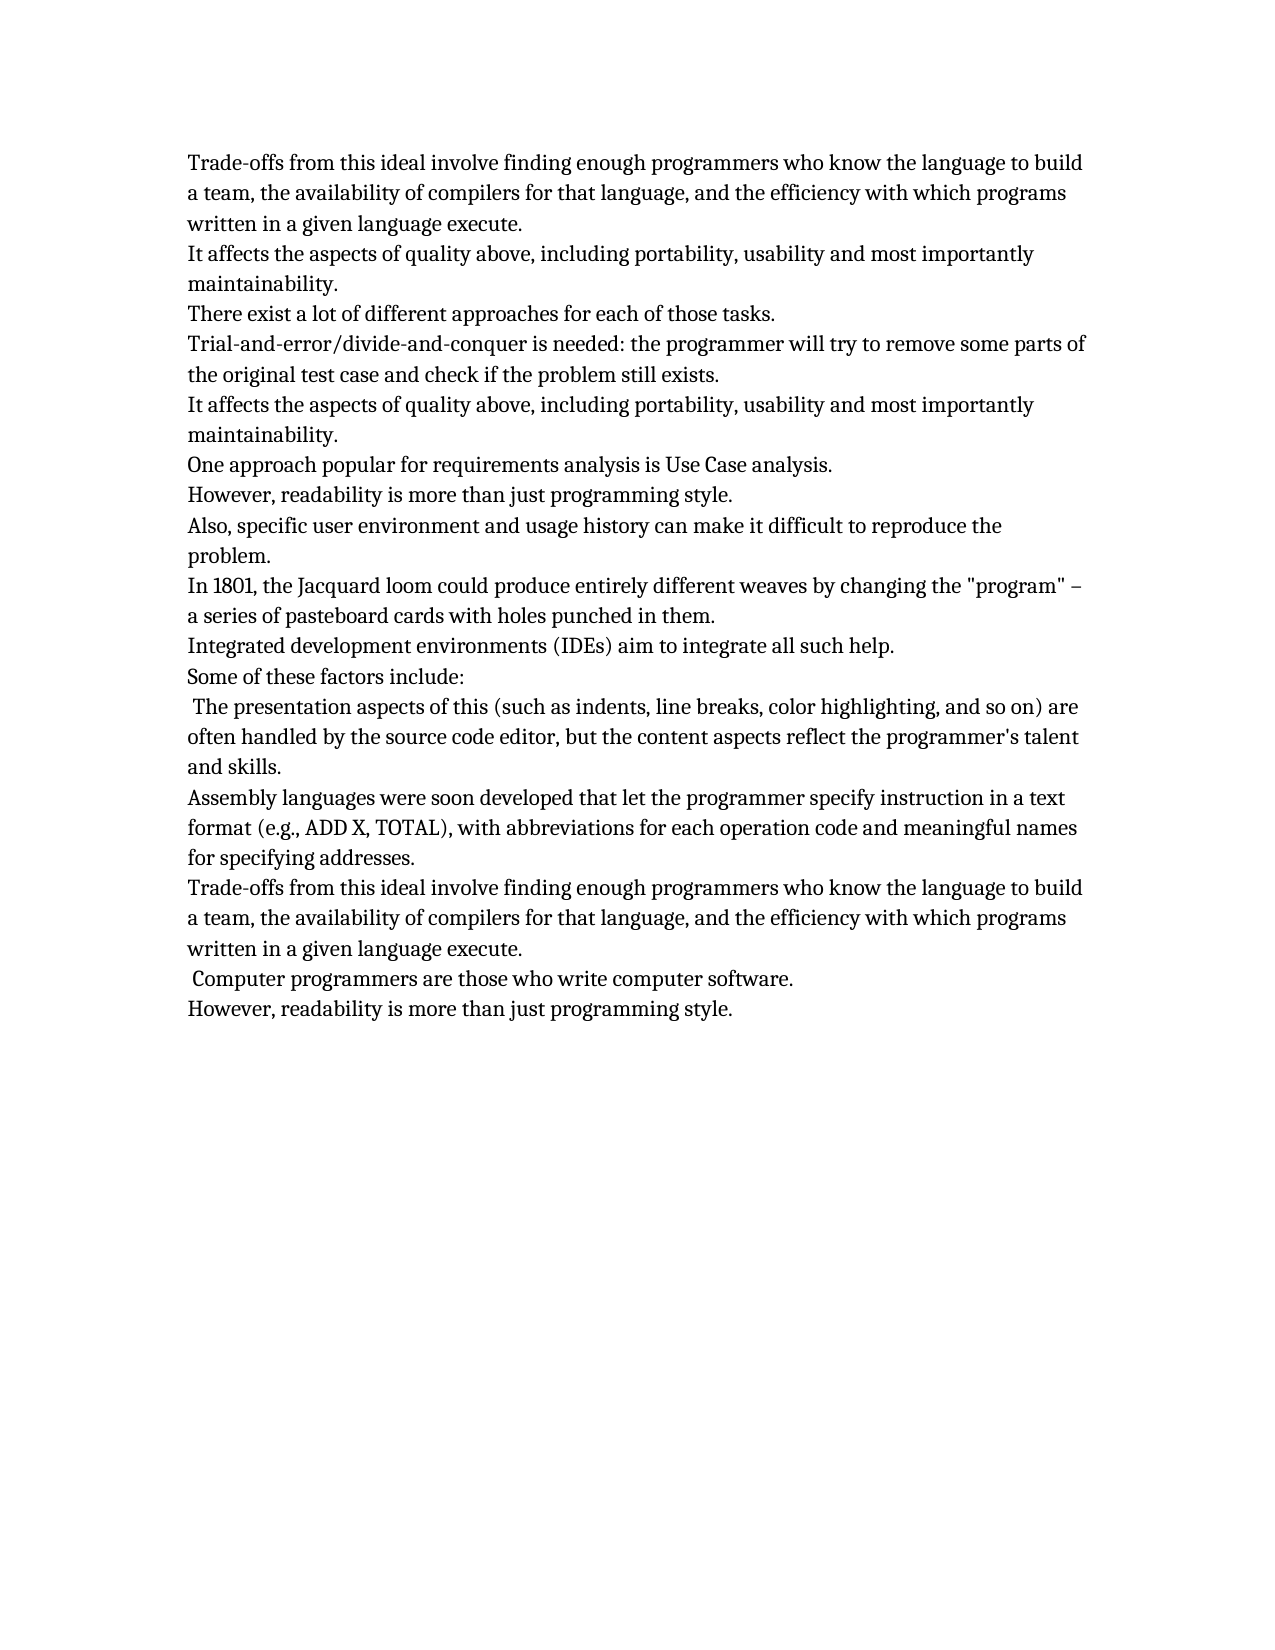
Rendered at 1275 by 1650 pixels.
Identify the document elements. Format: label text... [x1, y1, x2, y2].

text Trade-offs from this ideal involve finding enough programmers who know the language to build a team, the availability of compilers for that language, and the efficiency with which programs written in a given language execute. It affects the aspects of quality above, including portability, usability and most importantly maintainability. There exist a lot of different approaches for each of those tasks. Trial-and-error/divide-and-conquer is needed: the programmer will try to remove some parts of the original test case and check if the problem still exists. It affects the aspects of quality above, including portability, usability and most importantly maintainability. One approach popular for requirements analysis is Use Case analysis. However, readability is more than just programming style. Also, specific user environment and usage history can make it difficult to reproduce the problem. In 1801, the Jacquard loom could produce entirely different weaves by changing the "program" – a series of pasteboard cards with holes punched in them. Integrated development environments (IDEs) aim to integrate all such help. Some of these factors include: The presentation aspects of this (such as indents, line breaks, color highlighting, and so on) are often handled by the source code editor, but the content aspects reflect the programmer's talent and skills. Assembly languages were soon developed that let the programmer specify instruction in a text format (e.g., ADD X, TOTAL), with abbreviations for each operation code and meaningful names for specifying addresses. Trade-offs from this ideal involve finding enough programmers who know the language to build a team, the availability of compilers for that language, and the efficiency with which programs written in a given language execute. Computer programmers are those who write computer software. However, readability is more than just programming style. [187, 150, 1087, 1022]
